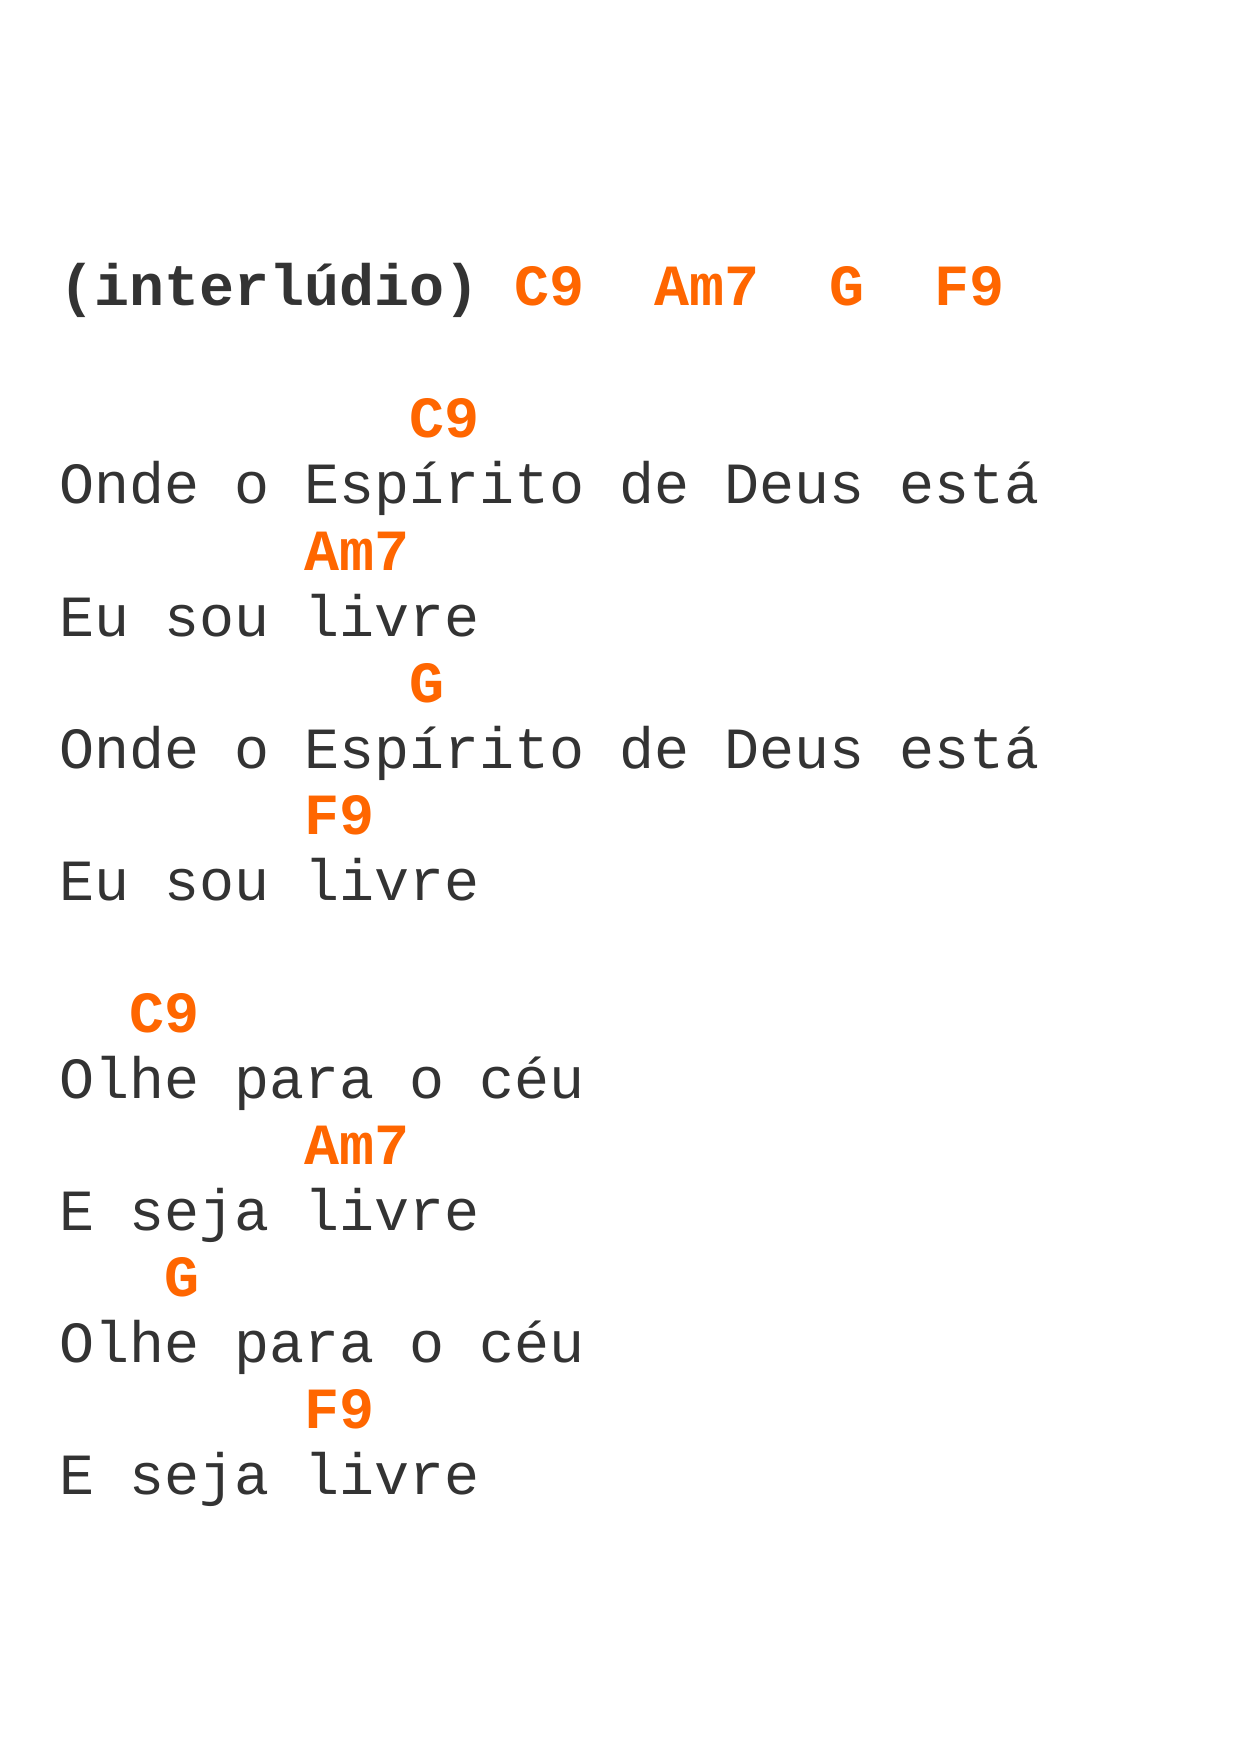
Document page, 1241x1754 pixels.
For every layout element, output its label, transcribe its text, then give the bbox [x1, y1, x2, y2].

text E seja livre [59, 1446, 1167, 1512]
text F9 [59, 786, 1167, 852]
text Olhe para o céu [59, 1050, 1167, 1116]
text (interlúdio) C9 Am7 G F9 [59, 257, 1167, 323]
text G [59, 653, 1167, 719]
text E seja livre [59, 1182, 1167, 1248]
text G [59, 1248, 1167, 1314]
text Am7 [59, 1116, 1167, 1182]
text Eu sou livre [59, 852, 1167, 918]
text Onde o Espírito de Deus está [59, 719, 1167, 786]
text Onde o Espírito de Deus está [59, 455, 1167, 521]
text C9 [59, 984, 1167, 1050]
text Olhe para o céu [59, 1314, 1167, 1380]
text F9 [59, 1380, 1167, 1446]
text Eu sou livre [59, 587, 1167, 653]
text Am7 [59, 521, 1167, 587]
text C9 [59, 389, 1167, 455]
